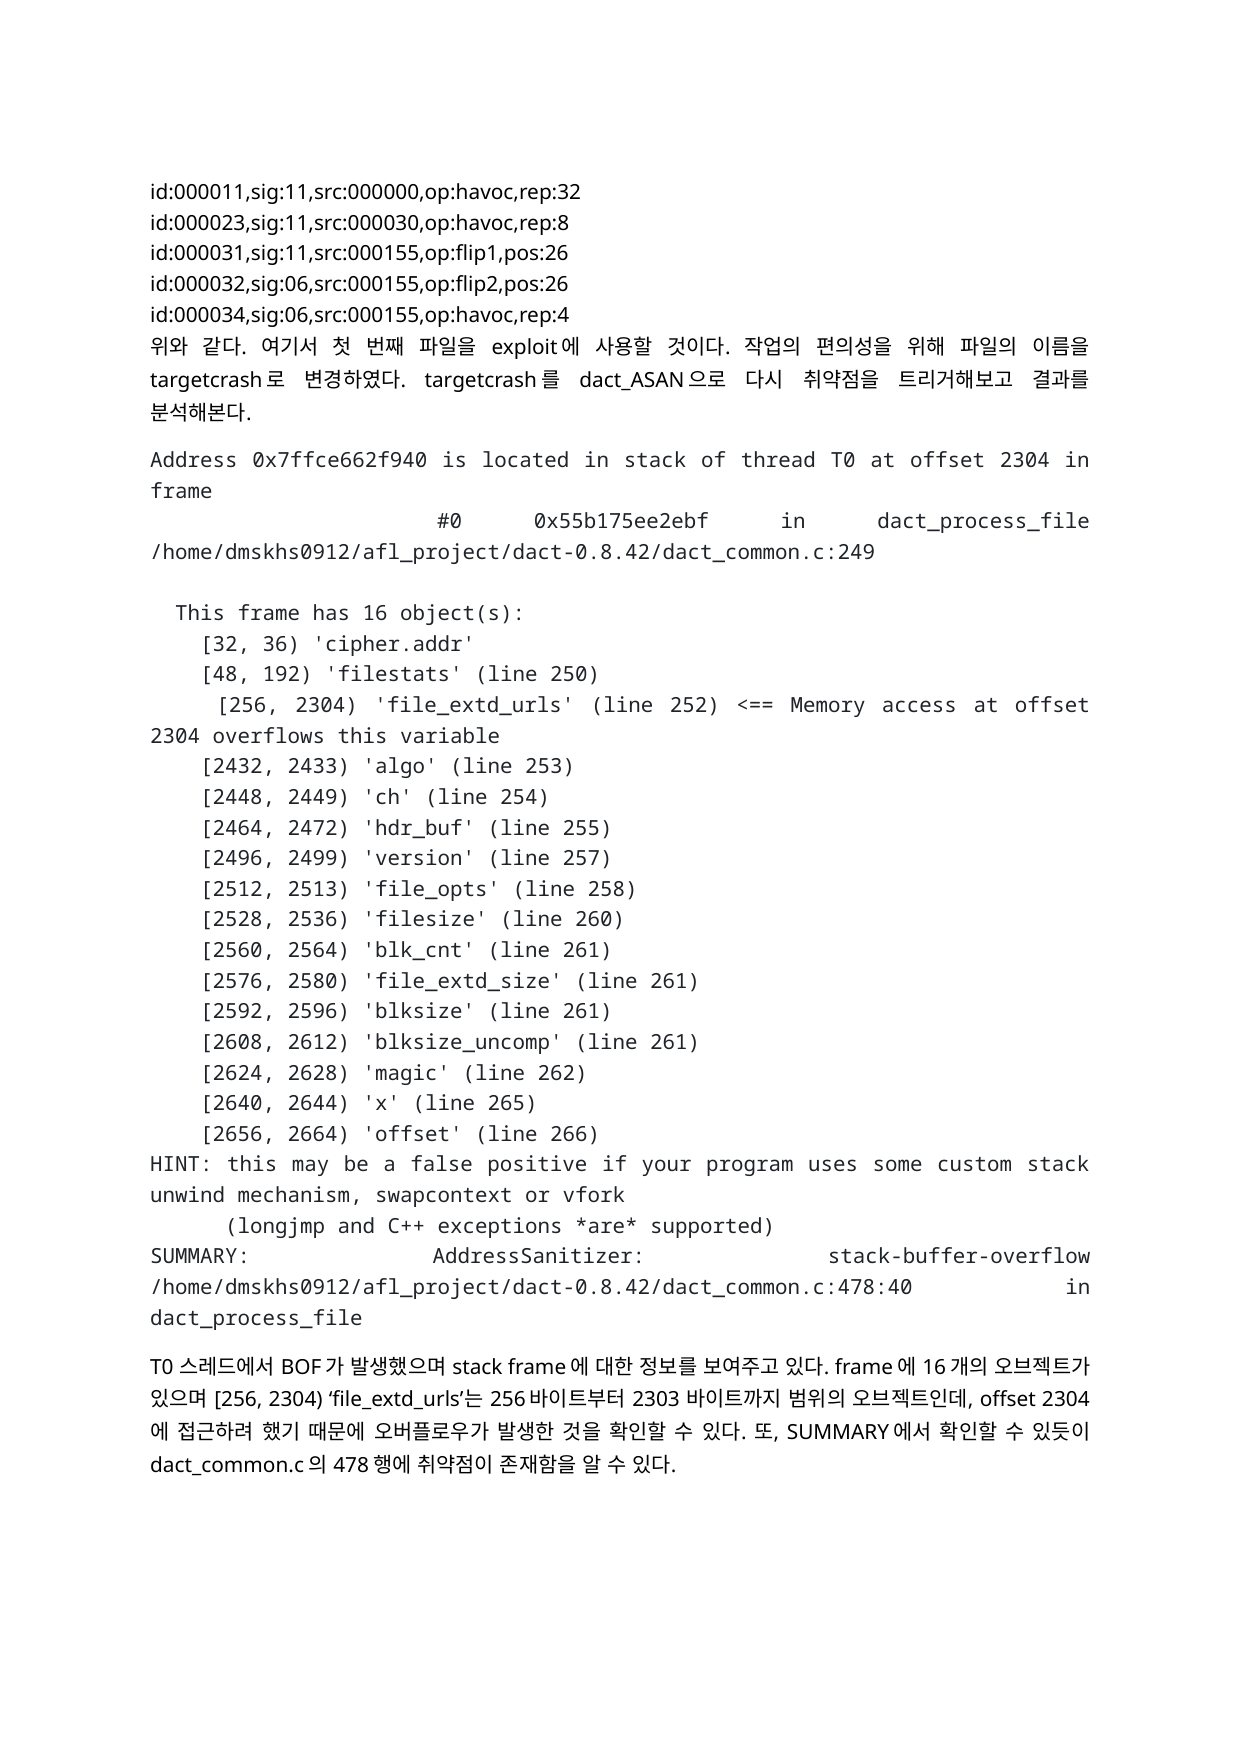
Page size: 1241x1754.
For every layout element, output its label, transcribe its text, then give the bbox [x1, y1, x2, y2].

text (longjmp and C++ exceptions *are* supported) [150, 1211, 1090, 1239]
text [2464, 2472) 'hdr_buf' (line 255) [150, 813, 1090, 841]
text id:000023,sig:11,src:000030,op:havoc,rep:8 [150, 208, 1090, 236]
text [2512, 2513) 'file_opts' (line 258) [150, 874, 1090, 902]
text [2640, 2644) 'x' (line 265) [150, 1088, 1090, 1117]
text [48, 192) 'filestats' (line 250) [150, 659, 1090, 688]
text [256, 2304) 'file_extd_urls' (line 252) <== Memory access at offset 2304 overflows this variable [150, 690, 1090, 749]
text T0 스레드에서 BOF가 발생했으며 stack frame에 대한 정보를 보여주고 있다. frame에 16개의 오브젝트가 있으며 [256, 2304) ‘file_extd_urls’는 256바이트부터 2303 바이트까지 범위의 오브젝트인데, offset 2304에 접근하려 했기 때문에 오버플로우가 발생한 것을 확인할 수 있다. 또, SUMMARY에서 확인할 수 있듯이 dact_common.c의 478행에 취약점이 존재함을 알 수 있다. [150, 1350, 1090, 1478]
text #0 0x55b175ee2ebf in dact_process_file /home/dmskhs0912/afl_project/dact-0.8.42/dact_common.c:249 [150, 506, 1090, 565]
text [2608, 2612) 'blksize_uncomp' (line 261) [150, 1027, 1090, 1055]
text id:000031,sig:11,src:000155,op:flip1,pos:26 [150, 238, 1090, 267]
text [2560, 2564) 'blk_cnt' (line 261) [150, 935, 1090, 963]
text SUMMARY: AddressSanitizer: stack-buffer-overflow /home/dmskhs0912/afl_project/dact-0.8.42/dact_common.c:478:40 in dact_process_file [150, 1241, 1090, 1331]
text [2624, 2628) 'magic' (line 262) [150, 1058, 1090, 1086]
text [2592, 2596) 'blksize' (line 261) [150, 996, 1090, 1025]
text [32, 36) 'cipher.addr' [150, 629, 1090, 657]
text Address 0x7ffce662f940 is located in stack of thread T0 at offset 2304 in frame [150, 445, 1090, 504]
text [2432, 2433) 'algo' (line 253) [150, 751, 1090, 780]
text id:000032,sig:06,src:000155,op:flip2,pos:26 [150, 269, 1090, 297]
text [2448, 2449) 'ch' (line 254) [150, 782, 1090, 810]
text HINT: this may be a false positive if your program uses some custom stack unwind mechanism, swapcontext or vfork [150, 1149, 1090, 1208]
text [2528, 2536) 'filesize' (line 260) [150, 904, 1090, 933]
text 위와 같다. 여기서 첫 번째 파일을 exploit에 사용할 것이다. 작업의 편의성을 위해 파일의 이름을 targetcrash로 변경하였다. targetcrash를 dact_ASAN으로 다시 취약점을 트리거해보고 결과를 분석해본다. [150, 330, 1090, 426]
text id:000034,sig:06,src:000155,op:havoc,rep:4 [150, 300, 1090, 328]
text This frame has 16 object(s): [150, 598, 1090, 627]
text [2496, 2499) 'version' (line 257) [150, 843, 1090, 872]
text id:000011,sig:11,src:000000,op:havoc,rep:32 [150, 177, 1090, 206]
text [2576, 2580) 'file_extd_size' (line 261) [150, 966, 1090, 994]
text [2656, 2664) 'offset' (line 266) [150, 1119, 1090, 1147]
